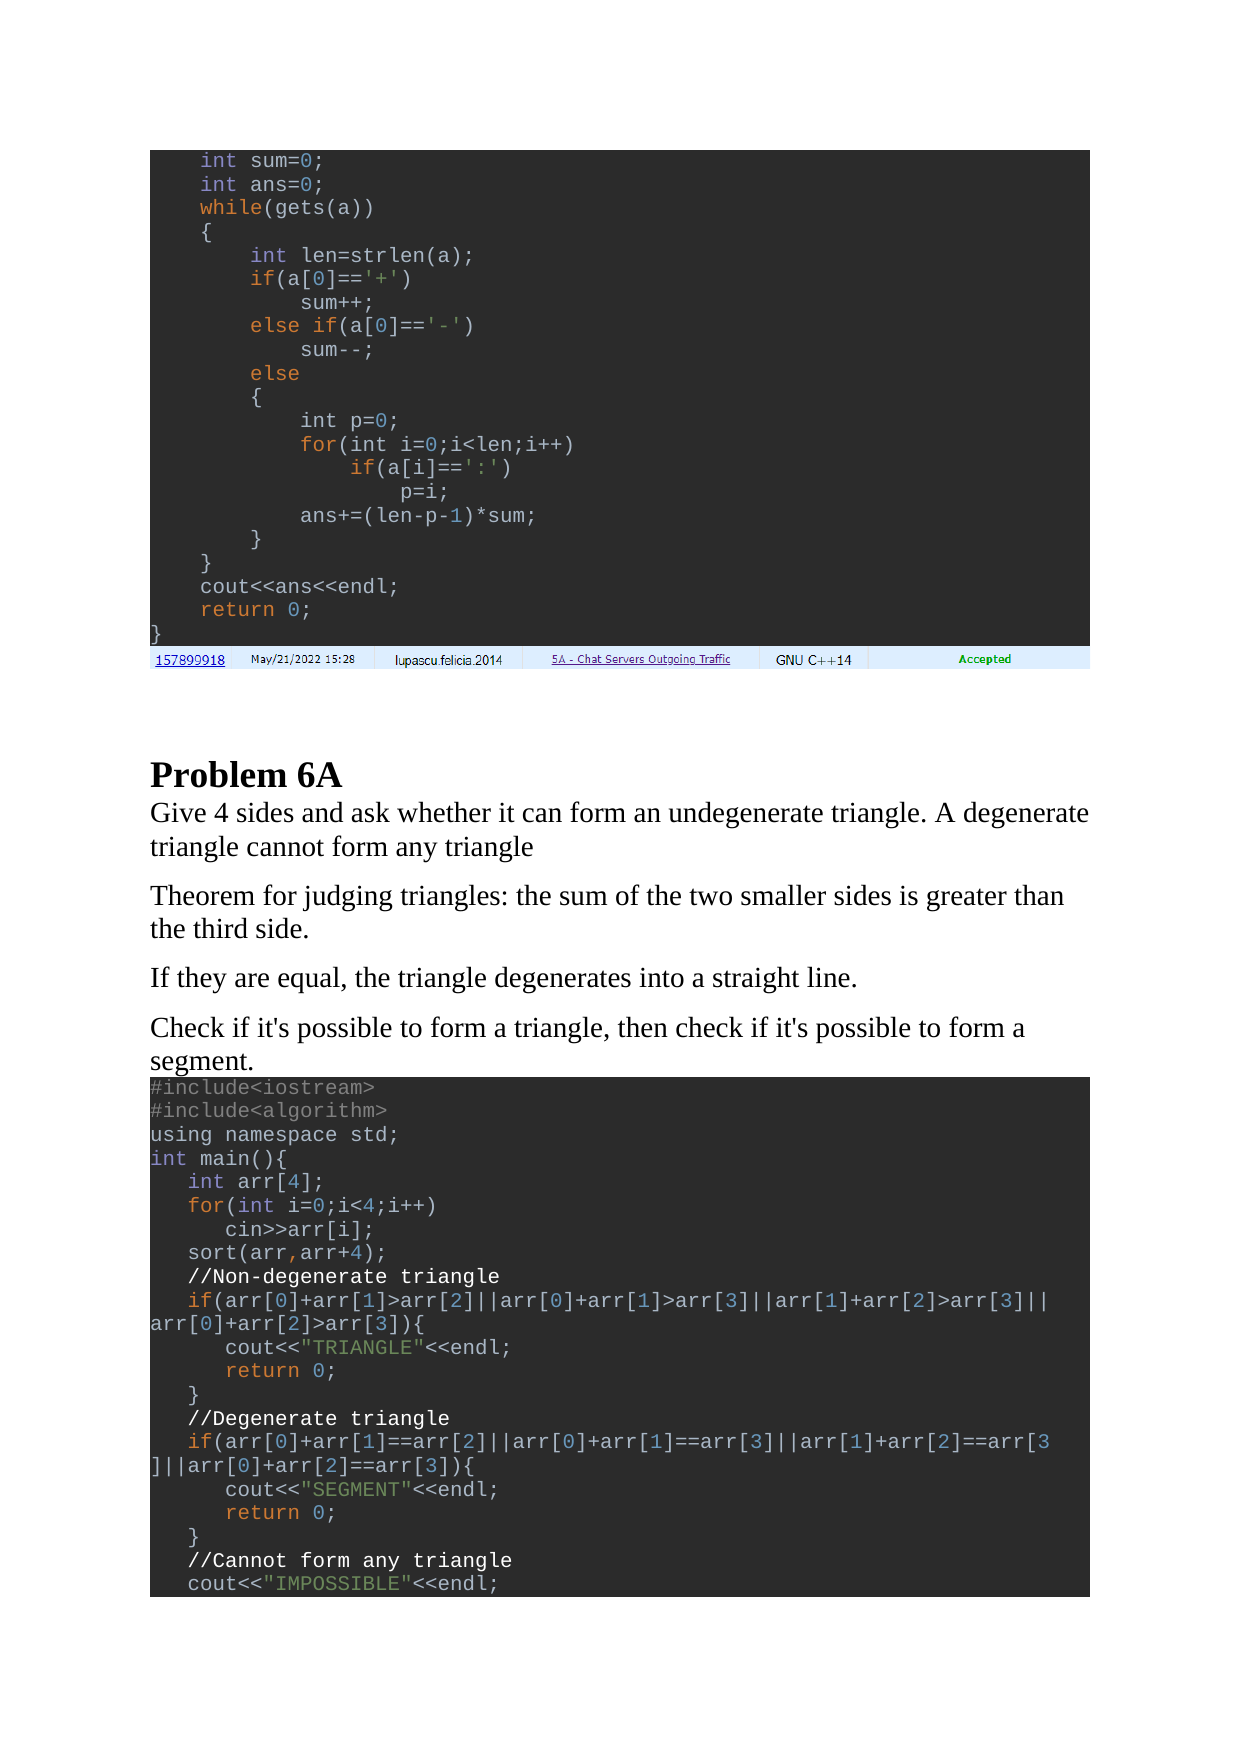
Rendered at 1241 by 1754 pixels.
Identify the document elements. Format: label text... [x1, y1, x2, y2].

text Give 4 sides and ask whether it can form an undegenerate triangle. A degenerate triangle cannot form any triangle [150, 795, 1090, 862]
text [150, 150, 1090, 646]
picture [150, 646, 1091, 669]
text Check if it's possible to form a triangle, then check if it's possible to form a segment. [150, 1010, 1090, 1077]
text Problem 6A [150, 752, 1090, 795]
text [150, 1077, 1090, 1597]
text Theorem for judging triangles: the sum of the two smaller sides is greater than the third side. [150, 878, 1090, 945]
text If they are equal, the triangle degenerates into a straight line. [150, 961, 1090, 994]
